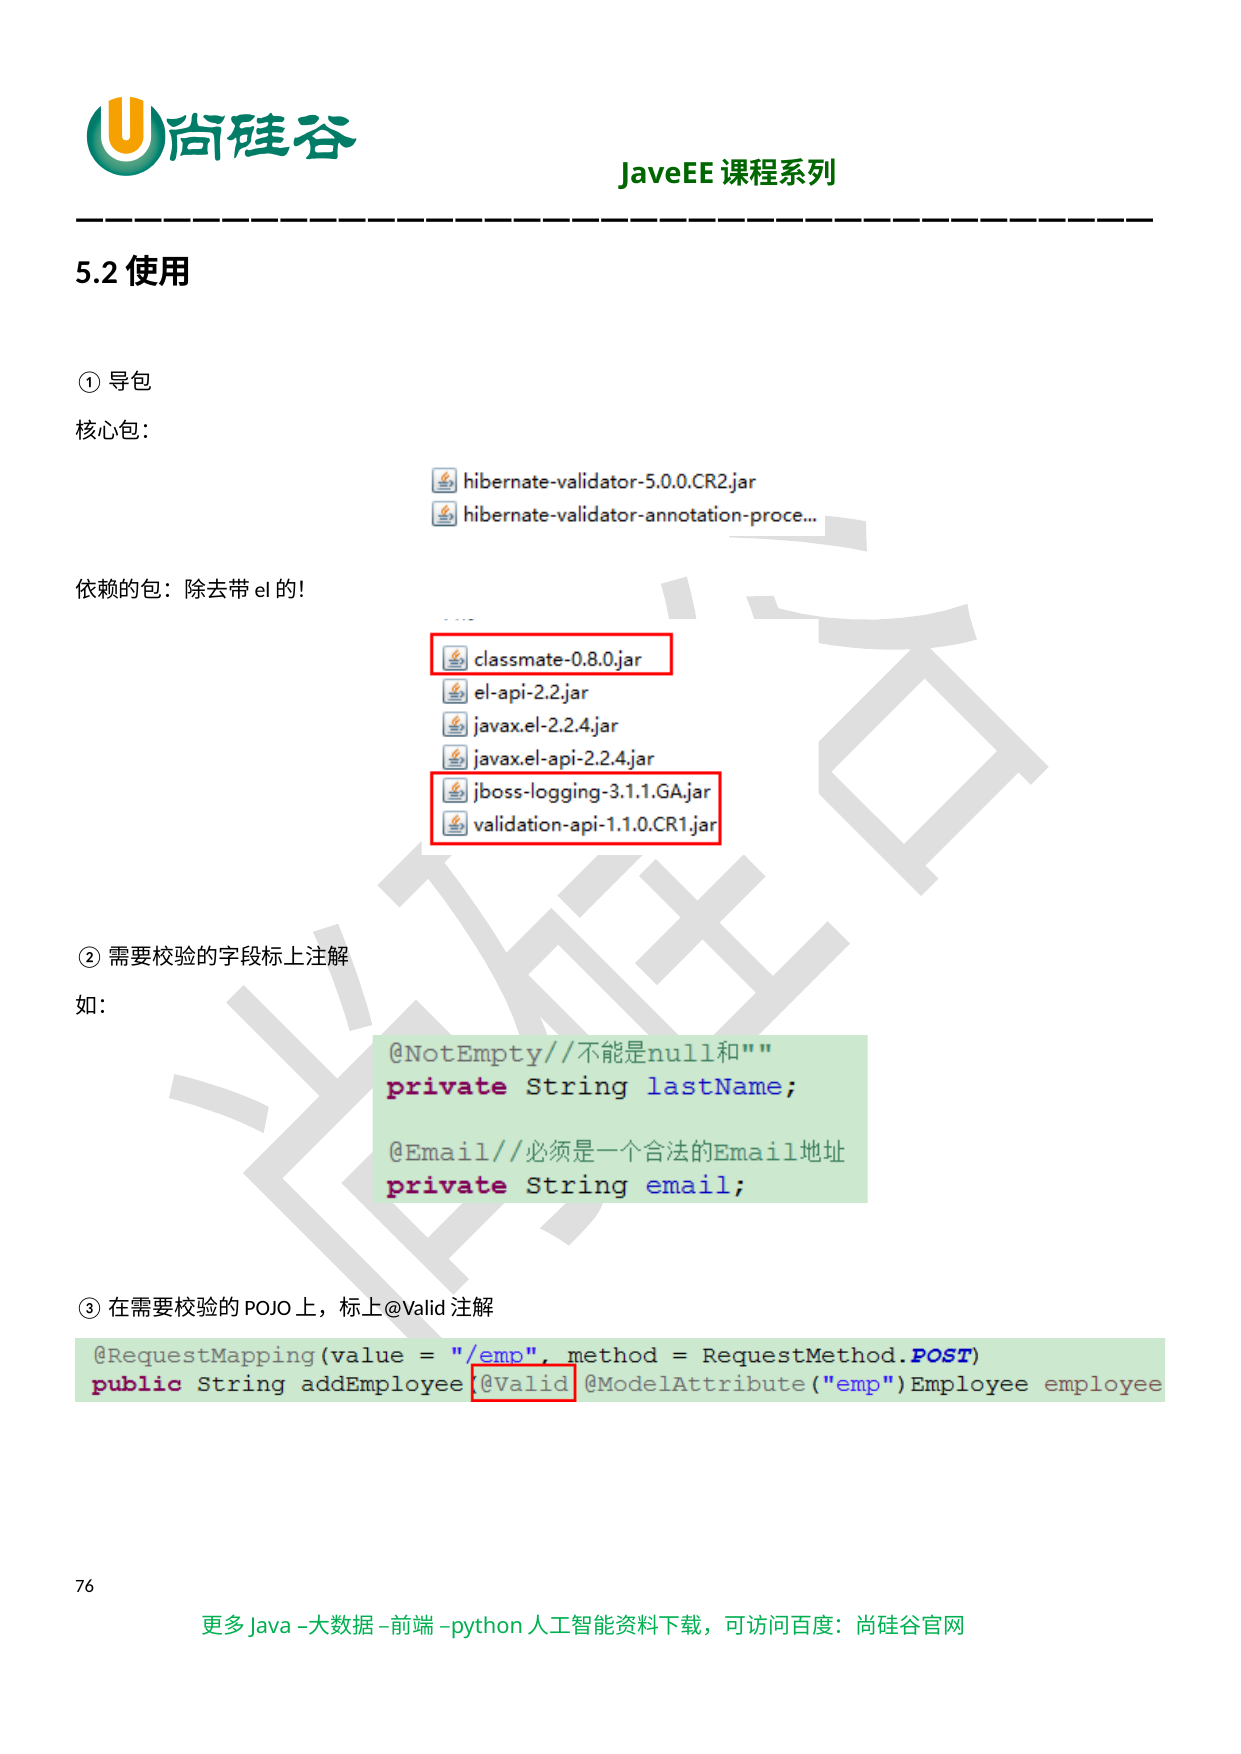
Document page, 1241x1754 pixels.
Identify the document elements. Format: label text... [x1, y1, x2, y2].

text 依赖的包：除去带el的！ [75, 571, 1165, 604]
picture [421, 619, 819, 855]
text ③在需要校验的POJO上，标上@Valid注解 [75, 1290, 1165, 1322]
text ②需要校验的字段标上注解 [75, 939, 1165, 971]
picture [415, 460, 825, 536]
text 如： [75, 987, 1165, 1020]
picture [75, 88, 363, 184]
text ①导包 [75, 364, 1165, 396]
subtitle 5.2 使用 [75, 237, 1165, 302]
picture [75, 1338, 1166, 1402]
picture [372, 1035, 868, 1203]
text 核心包： [75, 412, 1165, 445]
